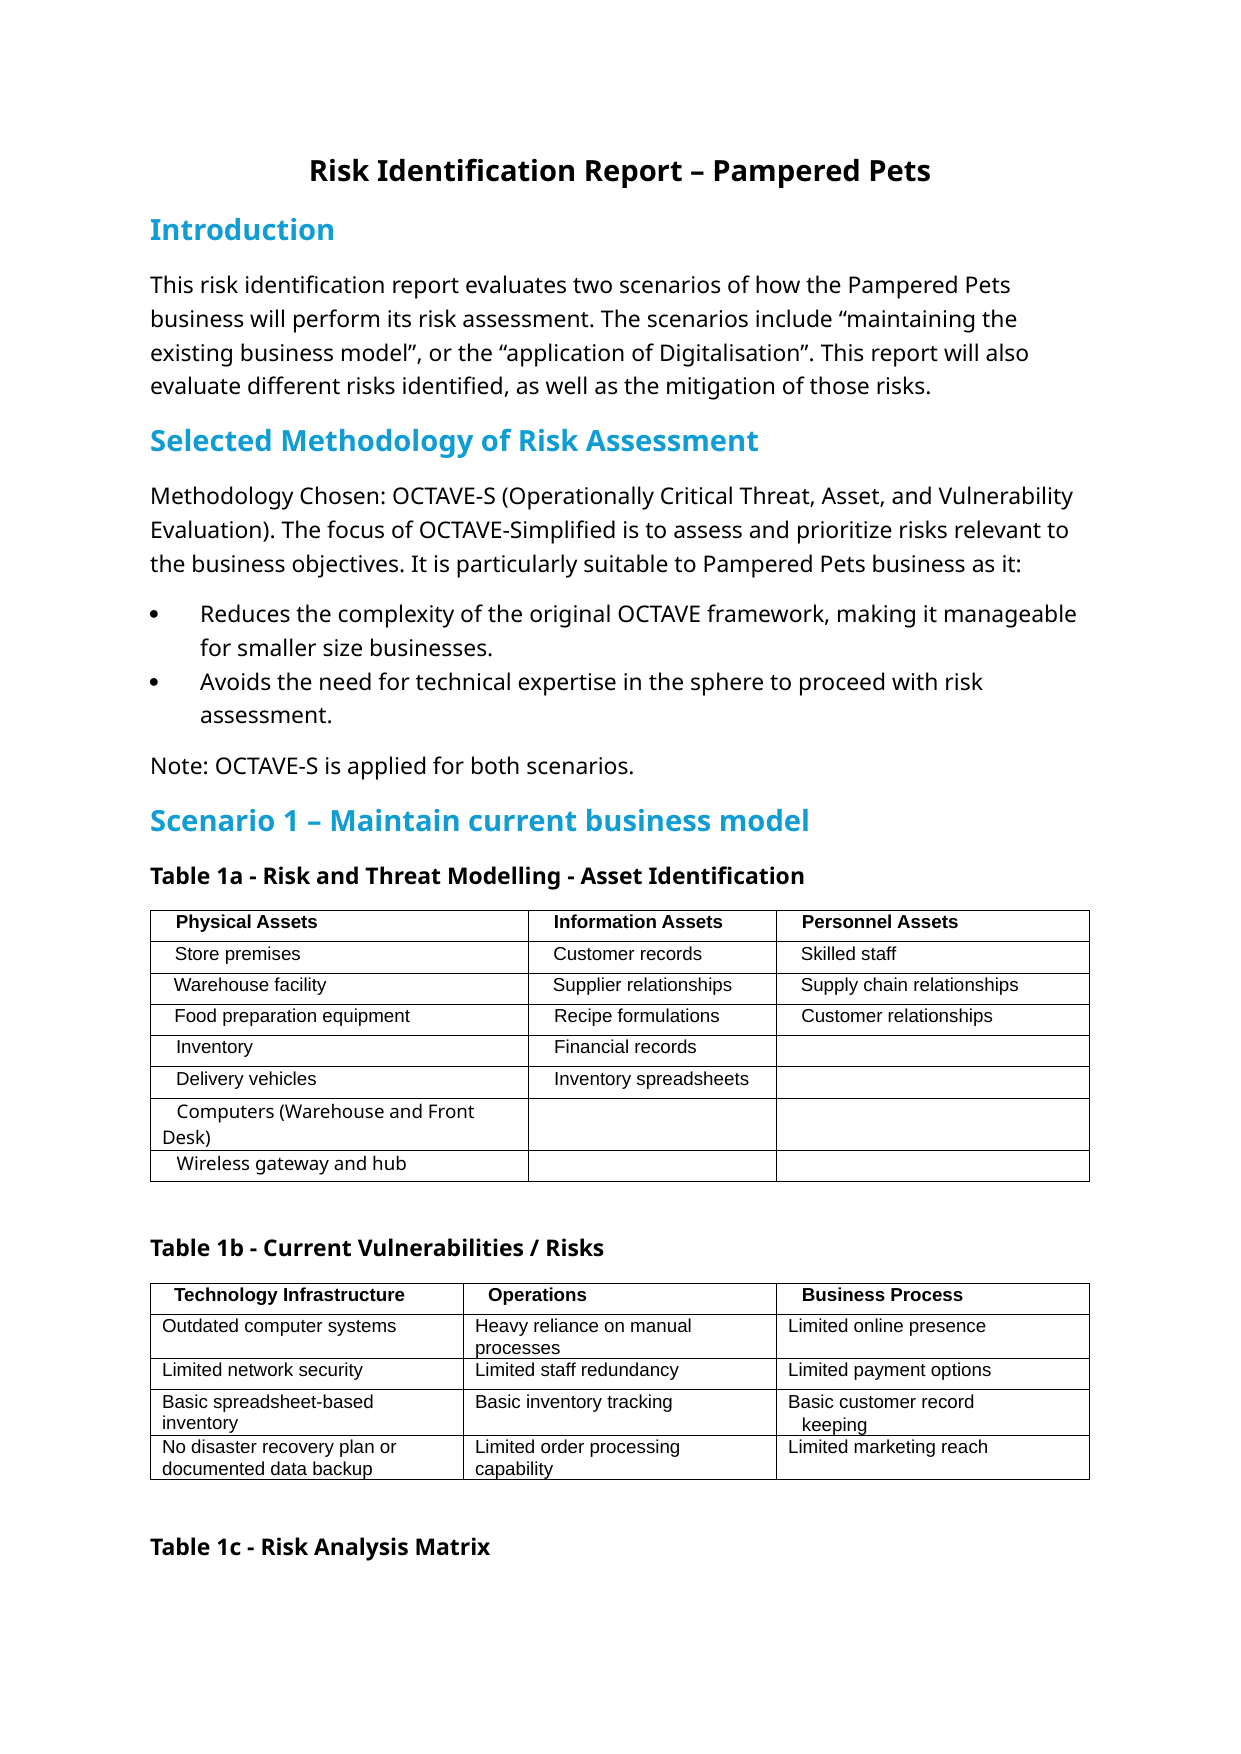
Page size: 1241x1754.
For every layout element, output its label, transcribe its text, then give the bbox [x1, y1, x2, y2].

table_cell Outdated computer systems [151, 1315, 463, 1358]
table_cell [529, 1099, 776, 1149]
table_cell Limited staff redundancy [464, 1359, 776, 1389]
table_cell Wireless gateway and hub [151, 1151, 528, 1181]
table_cell Supply chain relationships [777, 974, 1089, 1004]
table_cell Recipe formulations [529, 1005, 776, 1035]
text Methodology Chosen: OCTAVE-S (Operationally Critical Threat, Asset, and Vulnerability Evaluation). The focus of OCTAVE-Simplified is to assess and prioritize risks relevant to the business objectives. It is particularly suitable to Pampered Pets business as it: [150, 480, 1090, 579]
table_cell Basic spreadsheet-based inventory [151, 1390, 463, 1435]
table_cell Limited network security [151, 1359, 463, 1389]
text Scenario 1 – Maintain current business model [150, 800, 1090, 840]
table_cell Customer relationships [777, 1005, 1089, 1035]
table_cell Limited marketing reach [777, 1436, 1089, 1479]
table_header Physical Assets [151, 911, 528, 941]
table_header Information Assets [529, 911, 776, 941]
table_cell Store premises [151, 942, 528, 972]
text This risk identification report evaluates two scenarios of how the Pampered Pets business will perform its risk assessment. The scenarios include “maintaining the existing business model”, or the “application of Digitalisation”. This report will also evaluate different risks identified, as well as the mitigation of those risks. [150, 269, 1090, 401]
table_cell Basic inventory tracking [464, 1390, 776, 1435]
list Avoids the need for technical expertise in the sphere to proceed with risk assessment. [150, 666, 1090, 731]
table_cell [777, 1067, 1089, 1097]
table_header Technology Infrastructure [151, 1284, 463, 1314]
table_cell Inventory spreadsheets [529, 1067, 776, 1097]
table_cell Limited online presence [777, 1315, 1089, 1358]
table_cell Supplier relationships [529, 974, 776, 1004]
text Note: OCTAVE-S is applied for both scenarios. [150, 750, 1090, 781]
table_cell Limited order processing capability [464, 1436, 776, 1479]
text Selected Methodology of Risk Assessment [150, 421, 1090, 460]
table_cell Delivery vehicles [151, 1067, 528, 1097]
table_cell Basic customer record keeping [777, 1390, 1089, 1435]
text Introduction [150, 209, 1090, 249]
text Table 1b - Current Vulnerabilities / Risks [150, 1232, 1090, 1263]
table_cell [529, 1151, 776, 1181]
table_cell Limited payment options [777, 1359, 1089, 1389]
table_cell Warehouse facility [151, 974, 528, 1004]
table_cell Skilled staff [777, 942, 1089, 972]
table_header Personnel Assets [777, 911, 1089, 941]
table_header Operations [464, 1284, 776, 1314]
table_cell [777, 1099, 1089, 1149]
table_cell Financial records [529, 1036, 776, 1066]
table_cell [777, 1151, 1089, 1181]
list Reduces the complexity of the original OCTAVE framework, making it manageable for smaller size businesses. [150, 598, 1090, 663]
table_cell No disaster recovery plan or documented data backup [151, 1436, 463, 1479]
table_cell [777, 1036, 1089, 1066]
table_cell Customer records [529, 942, 776, 972]
text Risk Identification Report – Pampered Pets [150, 150, 1090, 190]
table_cell Computers (Warehouse and Front Desk) [151, 1099, 528, 1149]
table_header Business Process [777, 1284, 1089, 1314]
table_cell Inventory [151, 1036, 528, 1066]
text Table 1c - Risk Analysis Matrix [150, 1531, 1090, 1562]
table_cell Food preparation equipment [151, 1005, 528, 1035]
table_cell Heavy reliance on manual processes [464, 1315, 776, 1358]
text Table 1a - Risk and Threat Modelling - Asset Identification [150, 859, 1090, 891]
